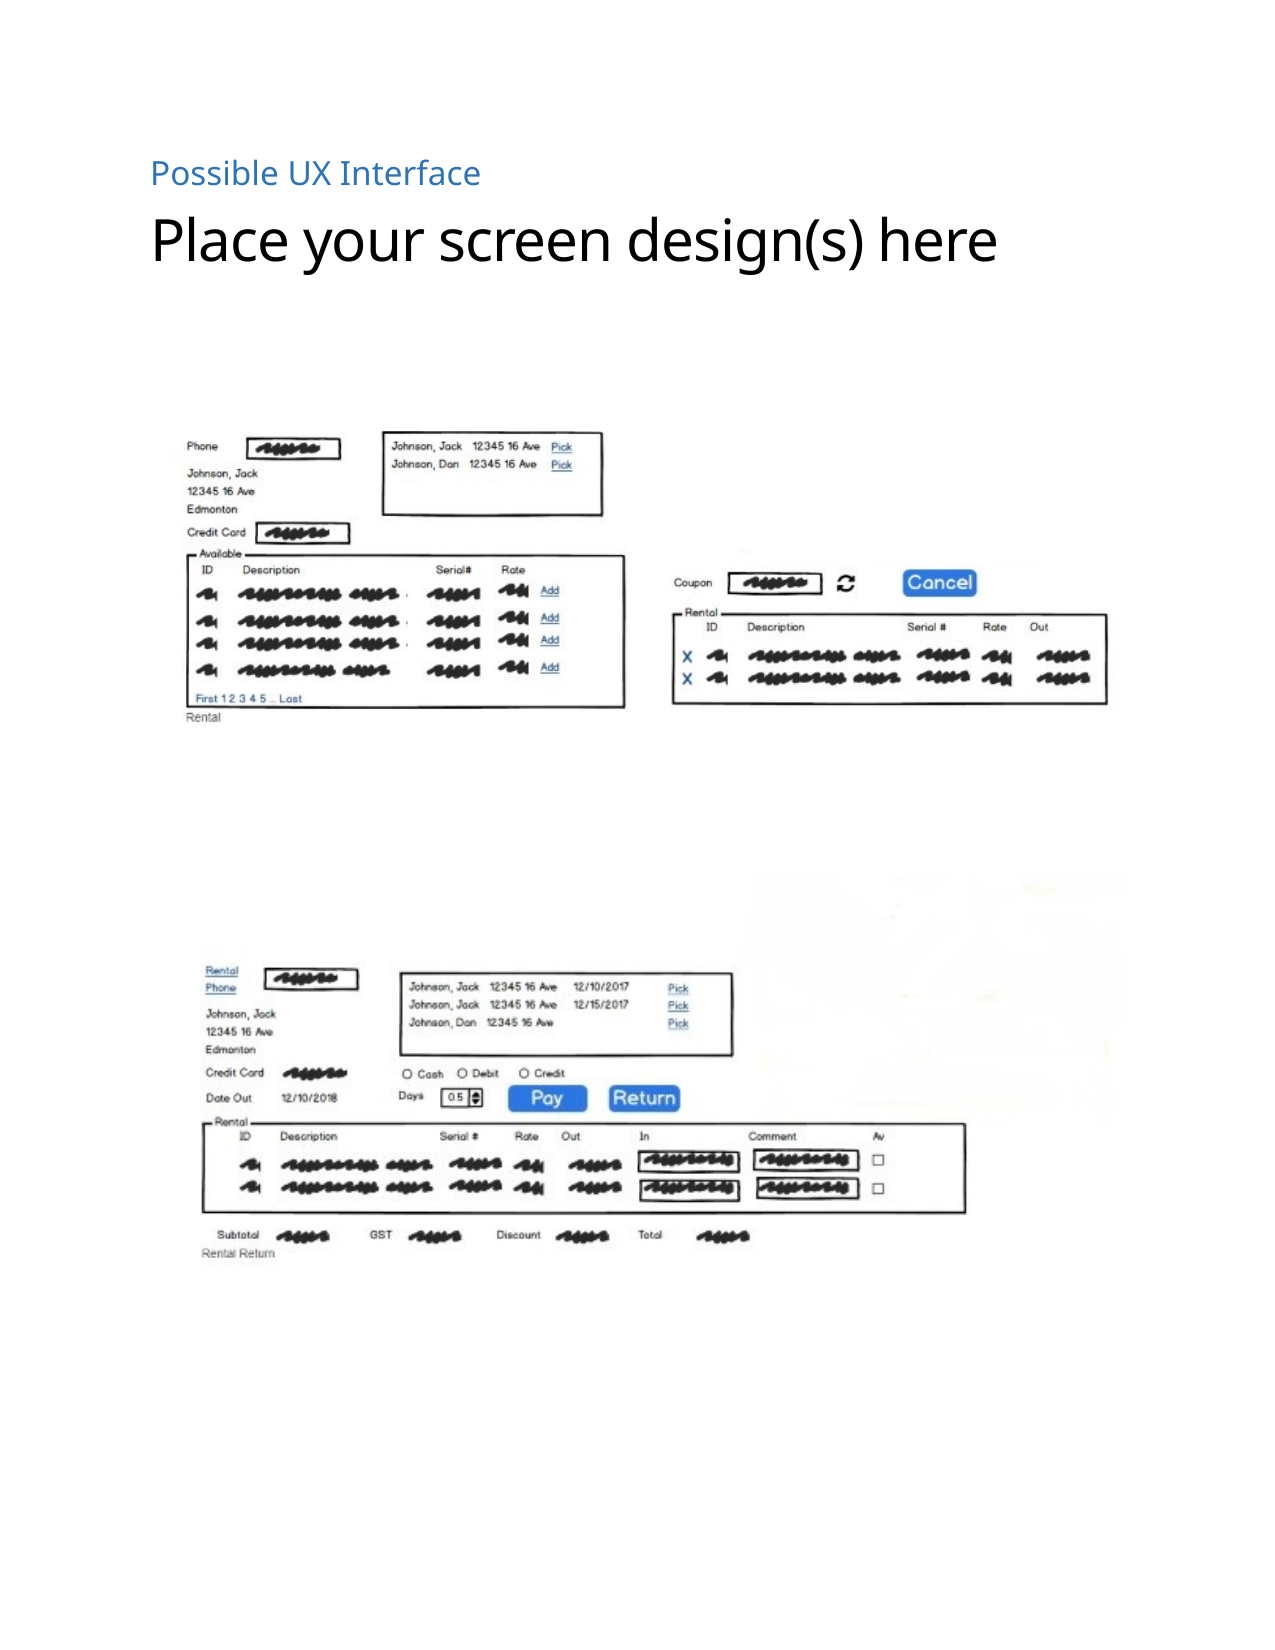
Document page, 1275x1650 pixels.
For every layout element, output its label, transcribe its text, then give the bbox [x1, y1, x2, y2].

picture [150, 873, 1126, 1269]
subtitle Possible UX Interface [150, 150, 1125, 195]
title Place your screen design(s) here [150, 199, 1125, 278]
picture [150, 400, 1126, 726]
